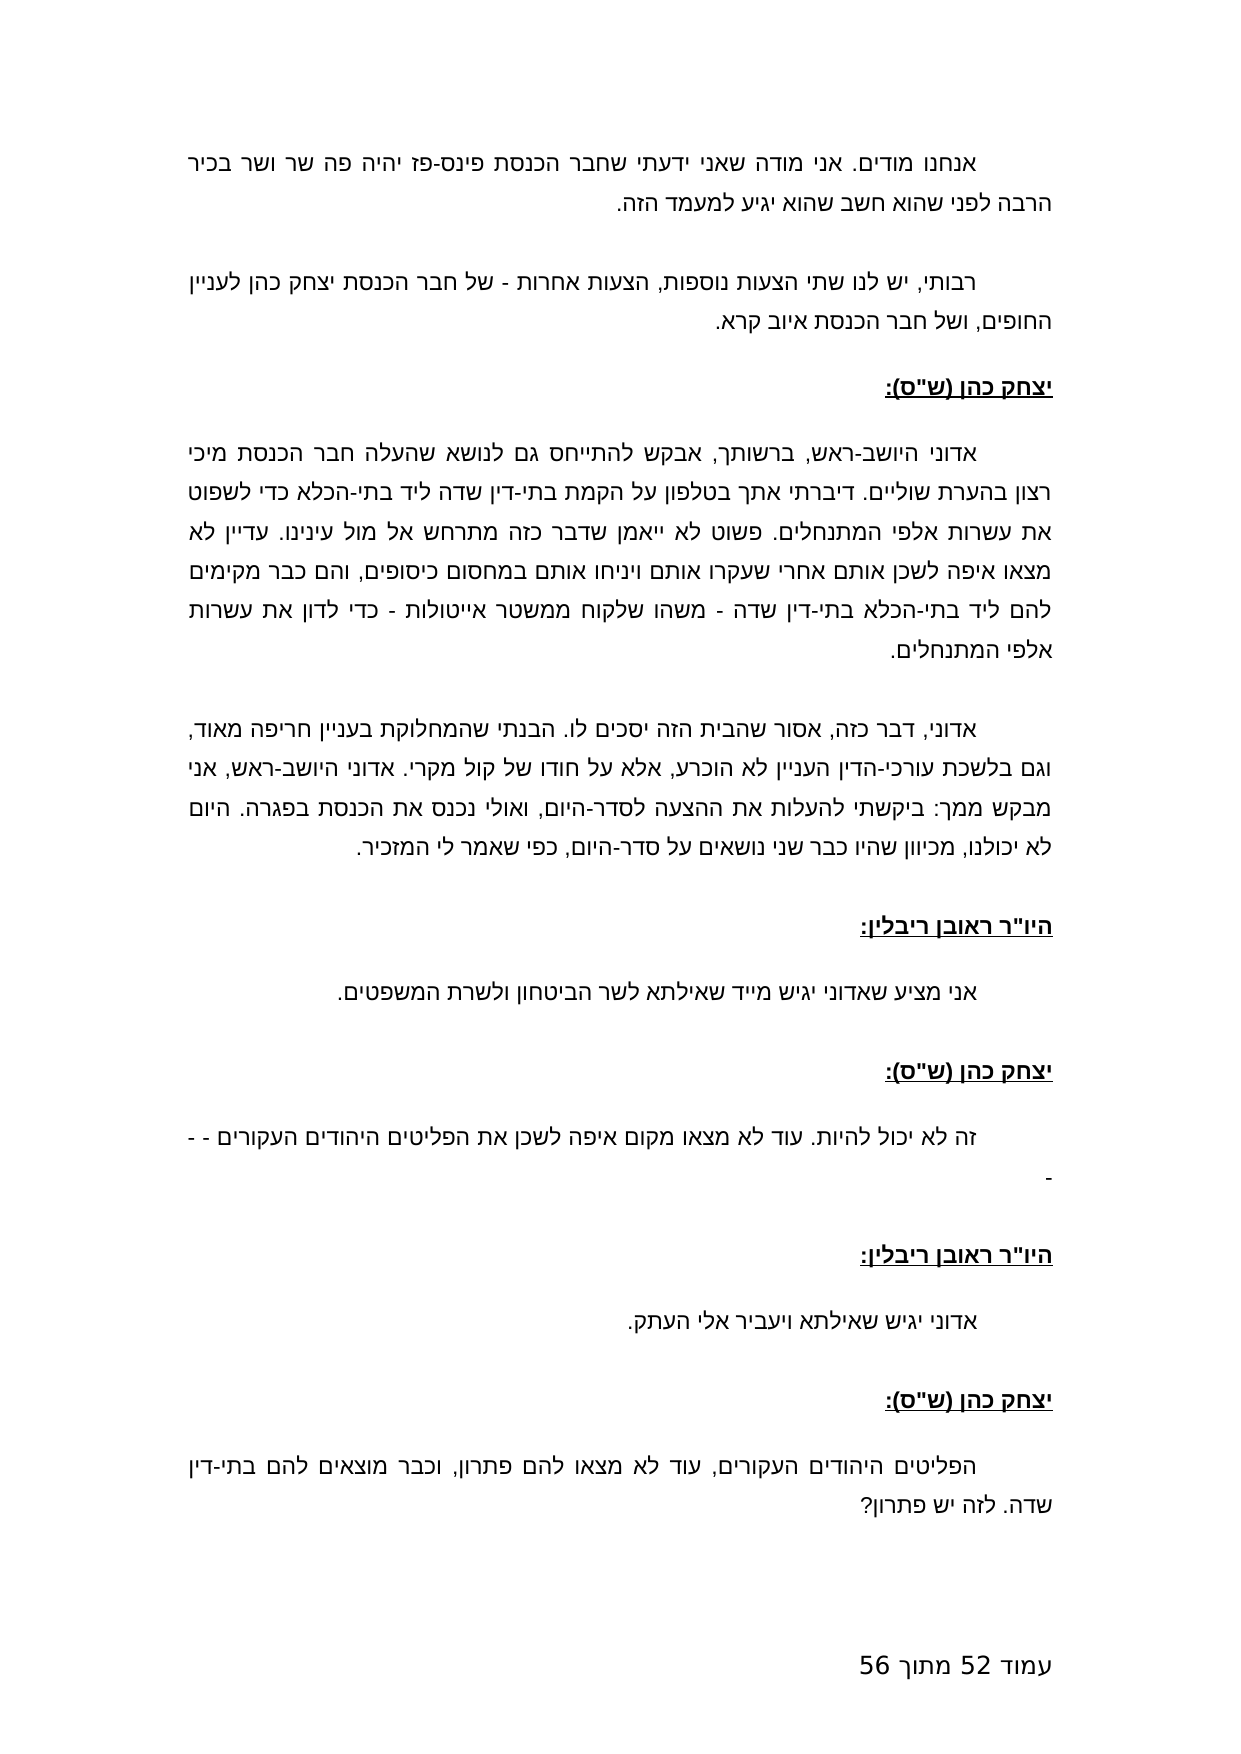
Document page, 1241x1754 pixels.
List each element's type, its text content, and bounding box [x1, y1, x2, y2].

text היו"ר ראובן ריבלין: [187, 913, 1053, 940]
text יצחק כהן (ש"ס): [187, 1058, 1053, 1084]
text היו"ר ראובן ריבלין: [187, 1242, 1053, 1269]
text אני מציע שאדוני יגיש מייד שאילתא לשר הביטחון ולשרת המשפטים. [187, 979, 1053, 1006]
text יצחק כהן (ש"ס): [187, 374, 1053, 400]
text אדוני היושב-ראש, ברשותך, אבקש להתייחס גם לנושא שהעלה חבר הכנסת מיכי רצון בהערת שוליים. דיברתי אתך בטלפון על הקמת בתי-דין שדה ליד בתי-הכלא כדי לשפוט את עשרות אלפי המתנחלים. פשוט לא ייאמן שדבר כזה מתרחש אל מול עינינו. עדיין לא מצאו איפה לשכן אותם אחרי שעקרו אותם ויניחו אותם במחסום כיסופים, והם כבר מקימים להם ליד בתי-הכלא בתי-דין שדה - משהו שלקוח ממשטר אייטולות - כדי לדון את עשרות אלפי המתנחלים. [187, 439, 1053, 663]
text אדוני יגיש שאילתא ויעביר אלי העתק. [187, 1308, 1053, 1334]
text זה לא יכול להיות. עוד לא מצאו מקום איפה לשכן את הפליטים היהודים העקורים - - - [187, 1124, 1053, 1190]
text הפליטים היהודים העקורים, עוד לא מצאו להם פתרון, וכבר מוצאים להם בתי-דין שדה. לזה יש פתרון? [187, 1453, 1053, 1519]
text אנחנו מודים. אני מודה שאני ידעתי שחבר הכנסת פינס-פז יהיה פה שר ושר בכיר הרבה לפני שהוא חשב שהוא יגיע למעמד הזה. [187, 150, 1053, 216]
text אדוני, דבר כזה, אסור שהבית הזה יסכים לו. הבנתי שהמחלוקת בעניין חריפה מאוד, וגם בלשכת עורכי-הדין העניין לא הוכרע, אלא על חודו של קול מקרי. אדוני היושב-ראש, אני מבקש ממך: ביקשתי להעלות את ההצעה לסדר-היום, ואולי נכנס את הכנסת בפגרה. היום לא יכולנו, מכיוון שהיו כבר שני נושאים על סדר-היום, כפי שאמר לי המזכיר. [187, 716, 1053, 861]
text רבותי, יש לנו שתי הצעות נוספות, הצעות אחרות - של חבר הכנסת יצחק כהן לעניין החופים, ושל חבר הכנסת איוב קרא. [187, 268, 1053, 334]
text יצחק כהן (ש"ס): [187, 1387, 1053, 1413]
